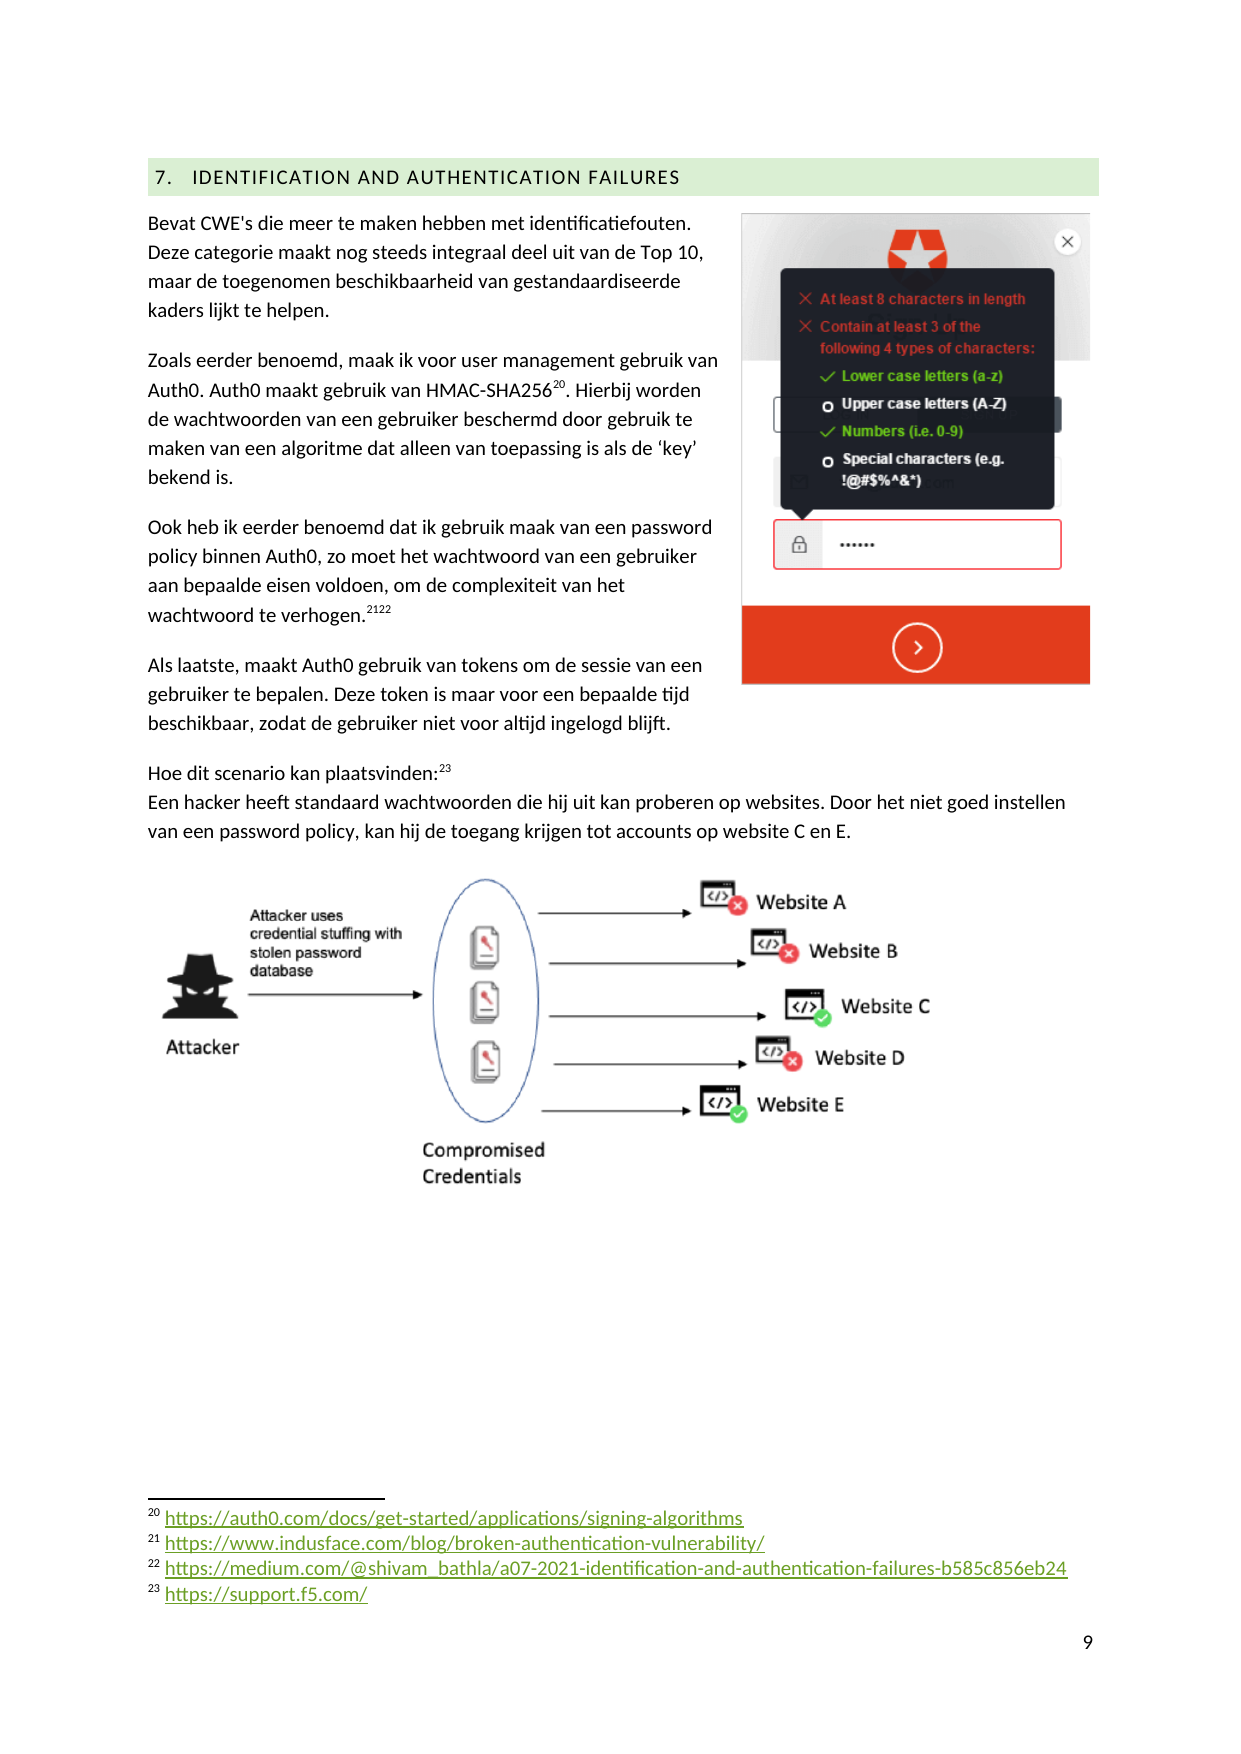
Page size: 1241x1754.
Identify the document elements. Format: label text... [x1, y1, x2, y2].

text Ook heb ik eerder benoemd dat ik gebruik maak van een password policy binnen Auth0, zo moet het wachtwoord van een gebruiker aan bepaalde eisen voldoen, om de complexiteit van het wachtwoord te verhogen. [148, 514, 741, 627]
subtitle Identification and Authentication Failures [155, 164, 1093, 190]
text Bevat CWE's die meer te maken hebben met identificatiefouten. Deze categorie maakt nog steeds integraal deel uit van de Top 10, maar de toegenomen beschikbaarheid van gestandaardiseerde kaders lijkt te helpen. [148, 210, 1093, 323]
text Zoals eerder benoemd, maak ik voor user management gebruik van Auth0. Auth0 maakt gebruik van HMAC-SHA256. Hierbij worden de wachtwoorden van een gebruiker beschermd door gebruik te maken van een algoritme dat alleen van toepassing is als de ‘key’ bekend is. [148, 348, 741, 490]
picture [741, 213, 1091, 685]
picture [147, 868, 945, 1196]
text Als laatste, maakt Auth0 gebruik van tokens om de sessie van een gebruiker te bepalen. Deze token is maar voor een bepaalde tijd beschikbaar, zodat de gebruiker niet voor altijd ingelogd blijft. [148, 652, 1093, 736]
text Hoe dit scenario kan plaatsvinden: Een hacker heeft standaard wachtwoorden die hij uit kan proberen op websites. Door het niet goed instellen van een password policy, kan hij de toegang krijgen tot accounts op website C en E. [148, 760, 1093, 844]
